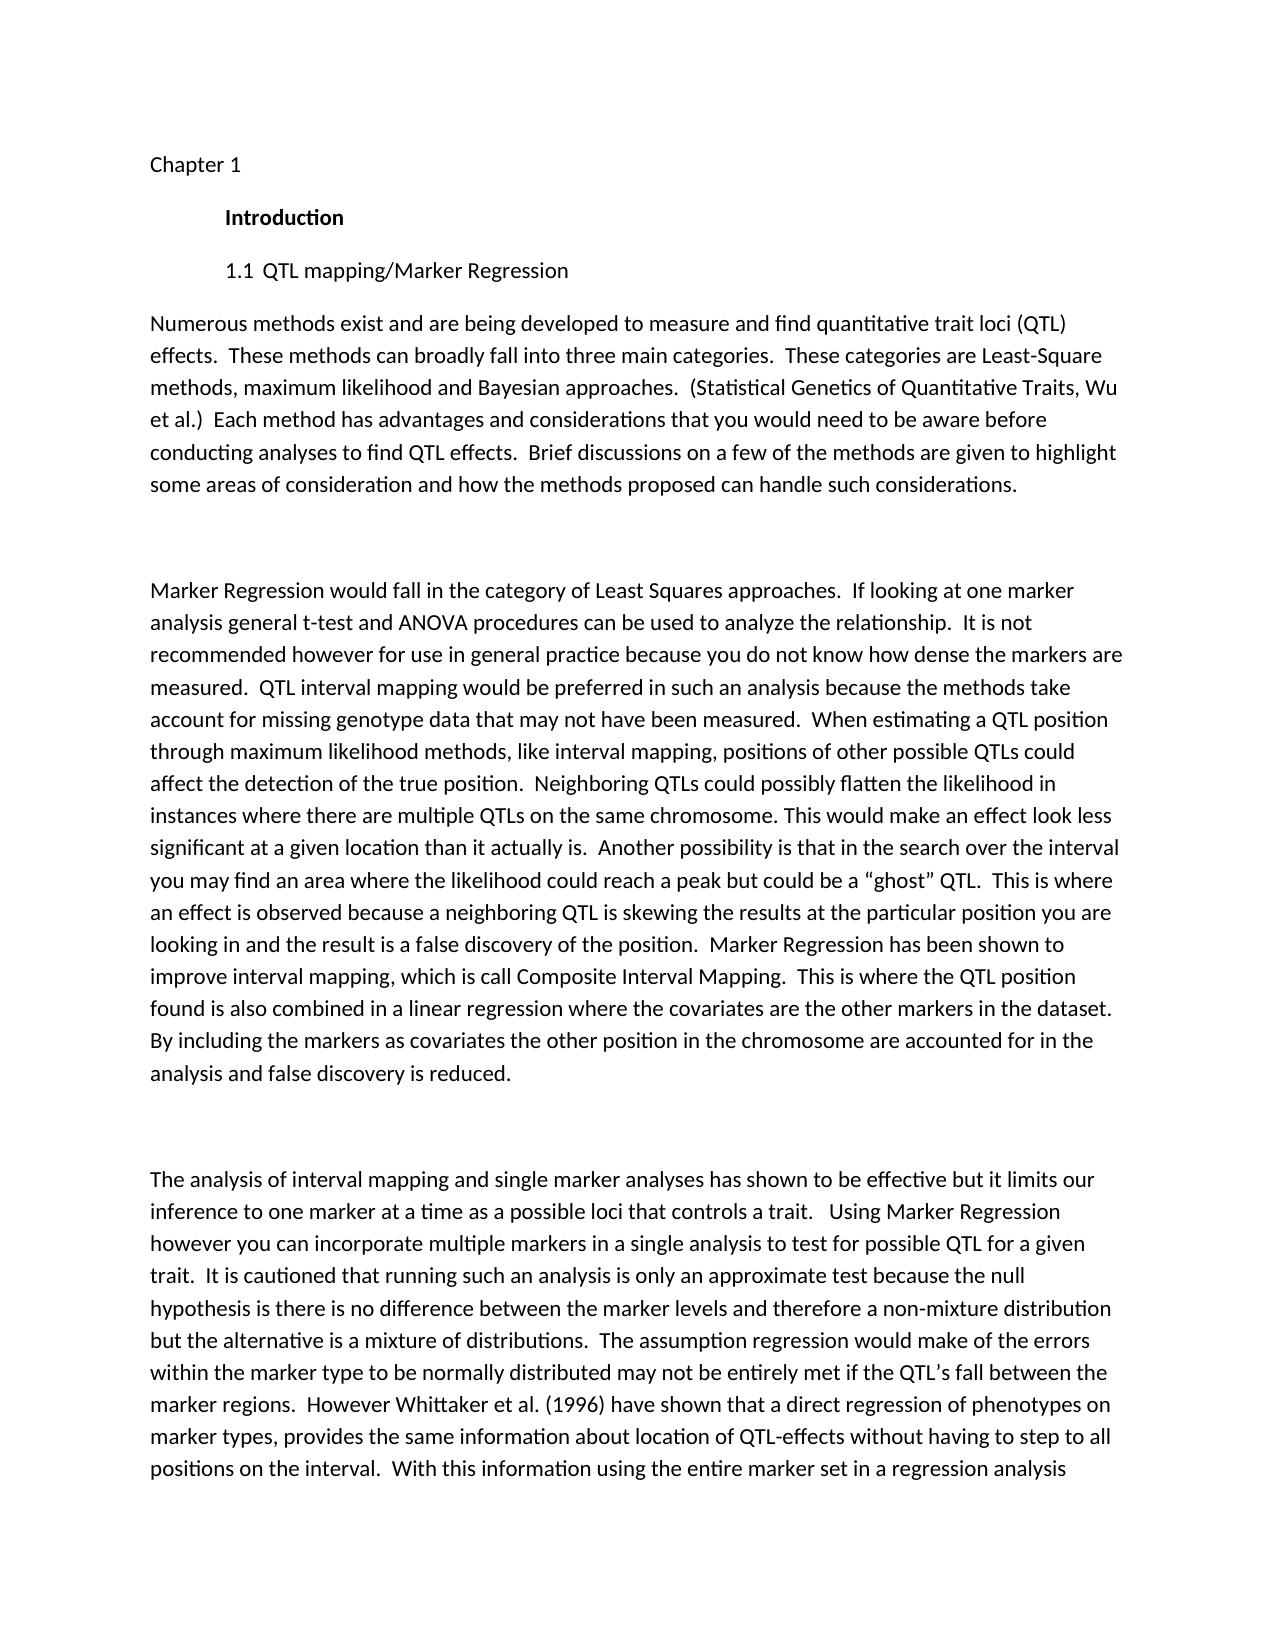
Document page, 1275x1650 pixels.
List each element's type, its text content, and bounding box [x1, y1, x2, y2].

text Numerous methods exist and are being developed to measure and find quantitative trait loci (QTL) effects. These methods can broadly fall into three main categories. These categories are Least-Square methods, maximum likelihood and Bayesian approaches. (Statistical Genetics of Quantitative Traits, Wu et al.) Each method has advantages and considerations that you would need to be aware before conducting analyses to find QTL effects. Brief discussions on a few of the methods are given to highlight some areas of consideration and how the methods proposed can handle such considerations. [150, 309, 1125, 498]
text Marker Regression would fall in the category of Least Squares approaches. If looking at one marker analysis general t-test and ANOVA procedures can be used to analyze the relationship. It is not recommended however for use in general practice because you do not know how dense the markers are measured. QTL interval mapping would be preferred in such an analysis because the methods take account for missing genotype data that may not have been measured. When estimating a QTL position through maximum likelihood methods, like interval mapping, positions of other possible QTLs could affect the detection of the true position. Neighboring QTLs could possibly flatten the likelihood in instances where there are multiple QTLs on the same chromosome. This would make an effect look less significant at a given location than it actually is. Another possibility is that in the search over the interval you may find an area where the likelihood could reach a peak but could be a “ghost” QTL. This is where an effect is observed because a neighboring QTL is skewing the results at the particular position you are looking in and the result is a false discovery of the position. Marker Regression has been shown to improve interval mapping, which is call Composite Interval Mapping. This is where the QTL position found is also combined in a linear regression where the covariates are the other markers in the dataset. By including the markers as covariates the other position in the chromosome are accounted for in the analysis and false discovery is reduced. [150, 576, 1125, 1087]
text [150, 1165, 1125, 1483]
text Introduction [150, 203, 1125, 231]
list QTL mapping/Marker Regression [225, 256, 1125, 284]
text Chapter 1 [150, 150, 1125, 178]
